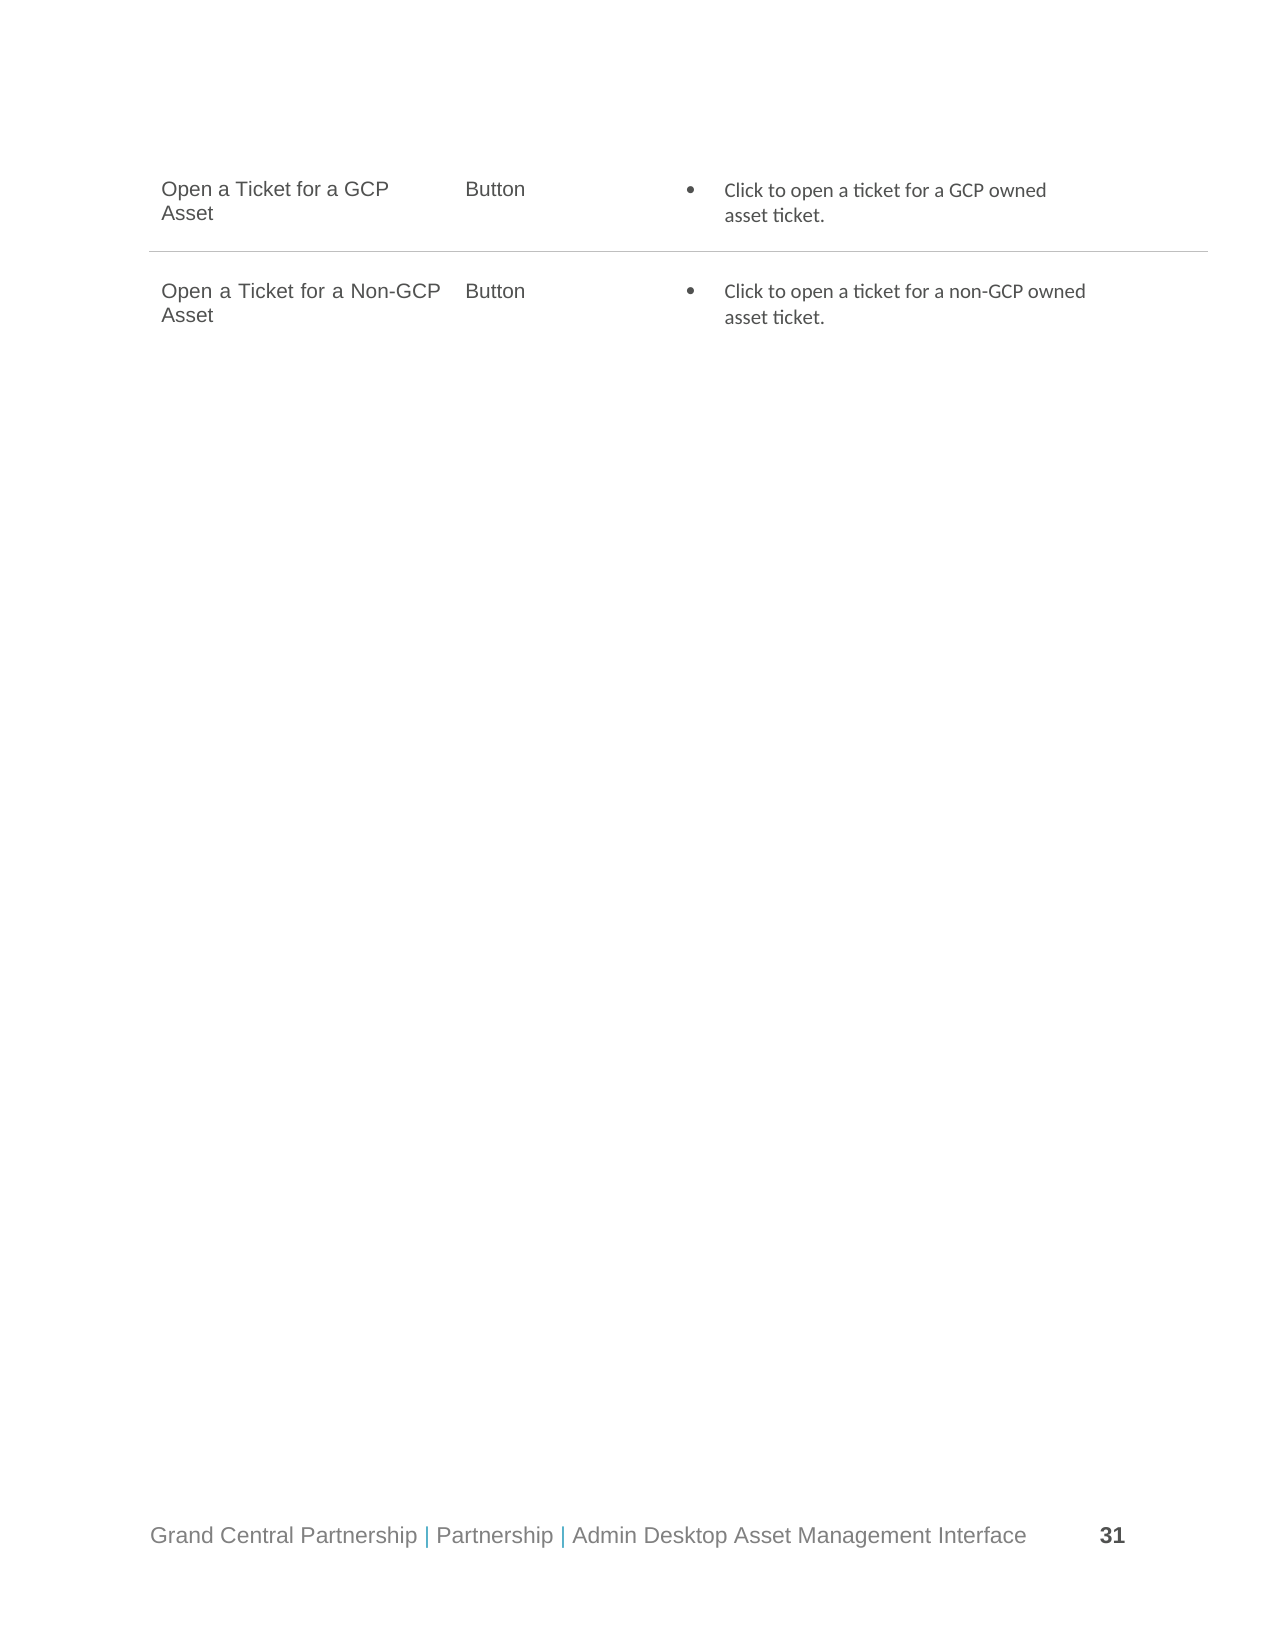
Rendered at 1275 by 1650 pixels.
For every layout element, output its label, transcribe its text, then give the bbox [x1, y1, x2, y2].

table_cell Open a Ticket for a GCP Asset [149, 150, 453, 251]
table_cell Button [453, 252, 637, 381]
table_cell Button [453, 150, 637, 251]
table_cell Click to open a ticket for a non-GCP owned asset ticket. [638, 252, 1208, 381]
table_cell Click to open a ticket for a GCP owned asset ticket. [638, 150, 1208, 251]
table_cell Open a Ticket for a Non-GCP Asset [149, 252, 453, 381]
